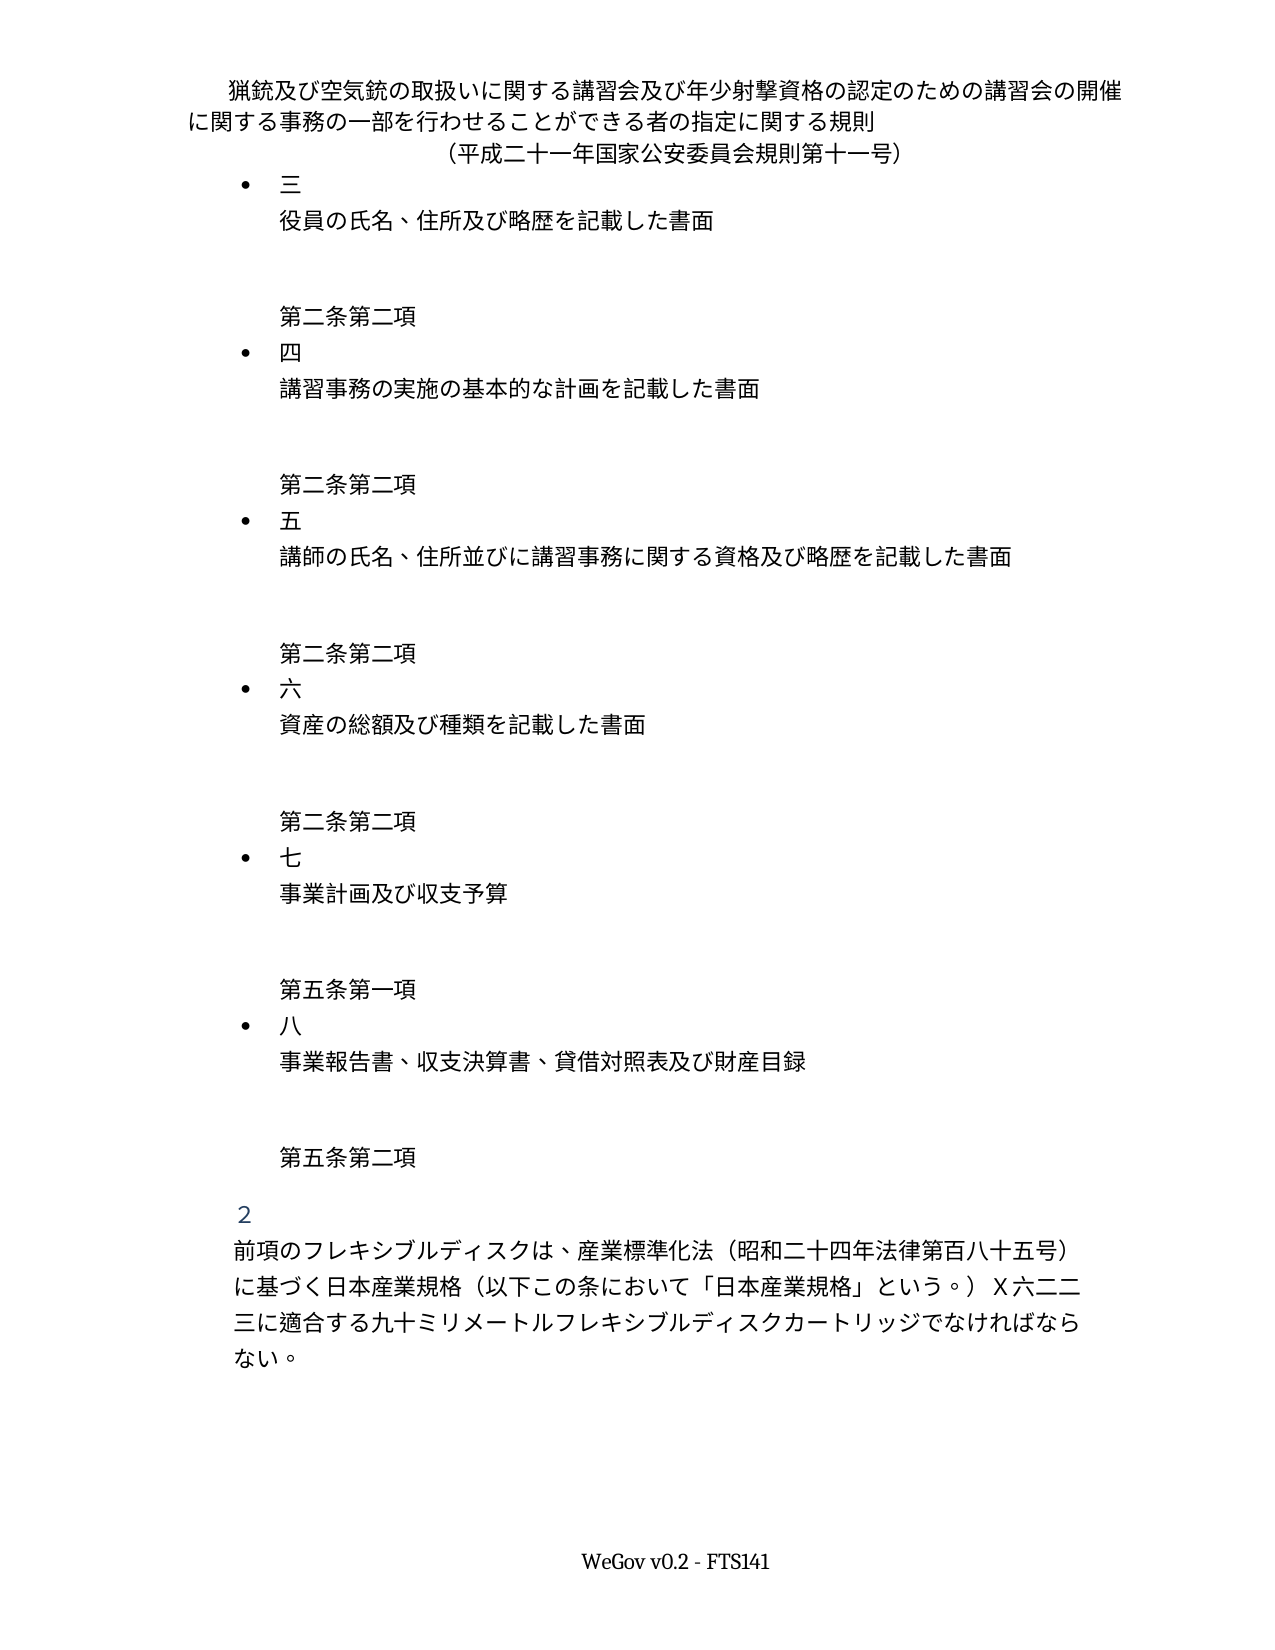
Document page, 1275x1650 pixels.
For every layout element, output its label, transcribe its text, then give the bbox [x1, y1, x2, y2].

list 七 事業計画及び収支予算 第五条第一項 [242, 842, 1087, 1005]
list 三 役員の氏名、住所及び略歴を記載した書面 第二条第二項 [242, 169, 1087, 332]
list 四 講習事務の実施の基本的な計画を記載した書面 第二条第二項 [242, 337, 1087, 501]
list 八 事業報告書、収支決算書、貸借対照表及び財産目録 第五条第二項 [242, 1010, 1087, 1173]
subtitle ２ [233, 1199, 1087, 1230]
text 前項のフレキシブルディスクは、産業標準化法（昭和二十四年法律第百八十五号）に基づく日本産業規格（以下この条において「日本産業規格」という。）Ｘ六二二三に適合する九十ミリメートルフレキシブルディスクカートリッジでなければならない。 [233, 1235, 1087, 1374]
list 六 資産の総額及び種類を記載した書面 第二条第二項 [242, 673, 1087, 837]
list 五 講師の氏名、住所並びに講習事務に関する資格及び略歴を記載した書面 第二条第二項 [242, 505, 1087, 669]
